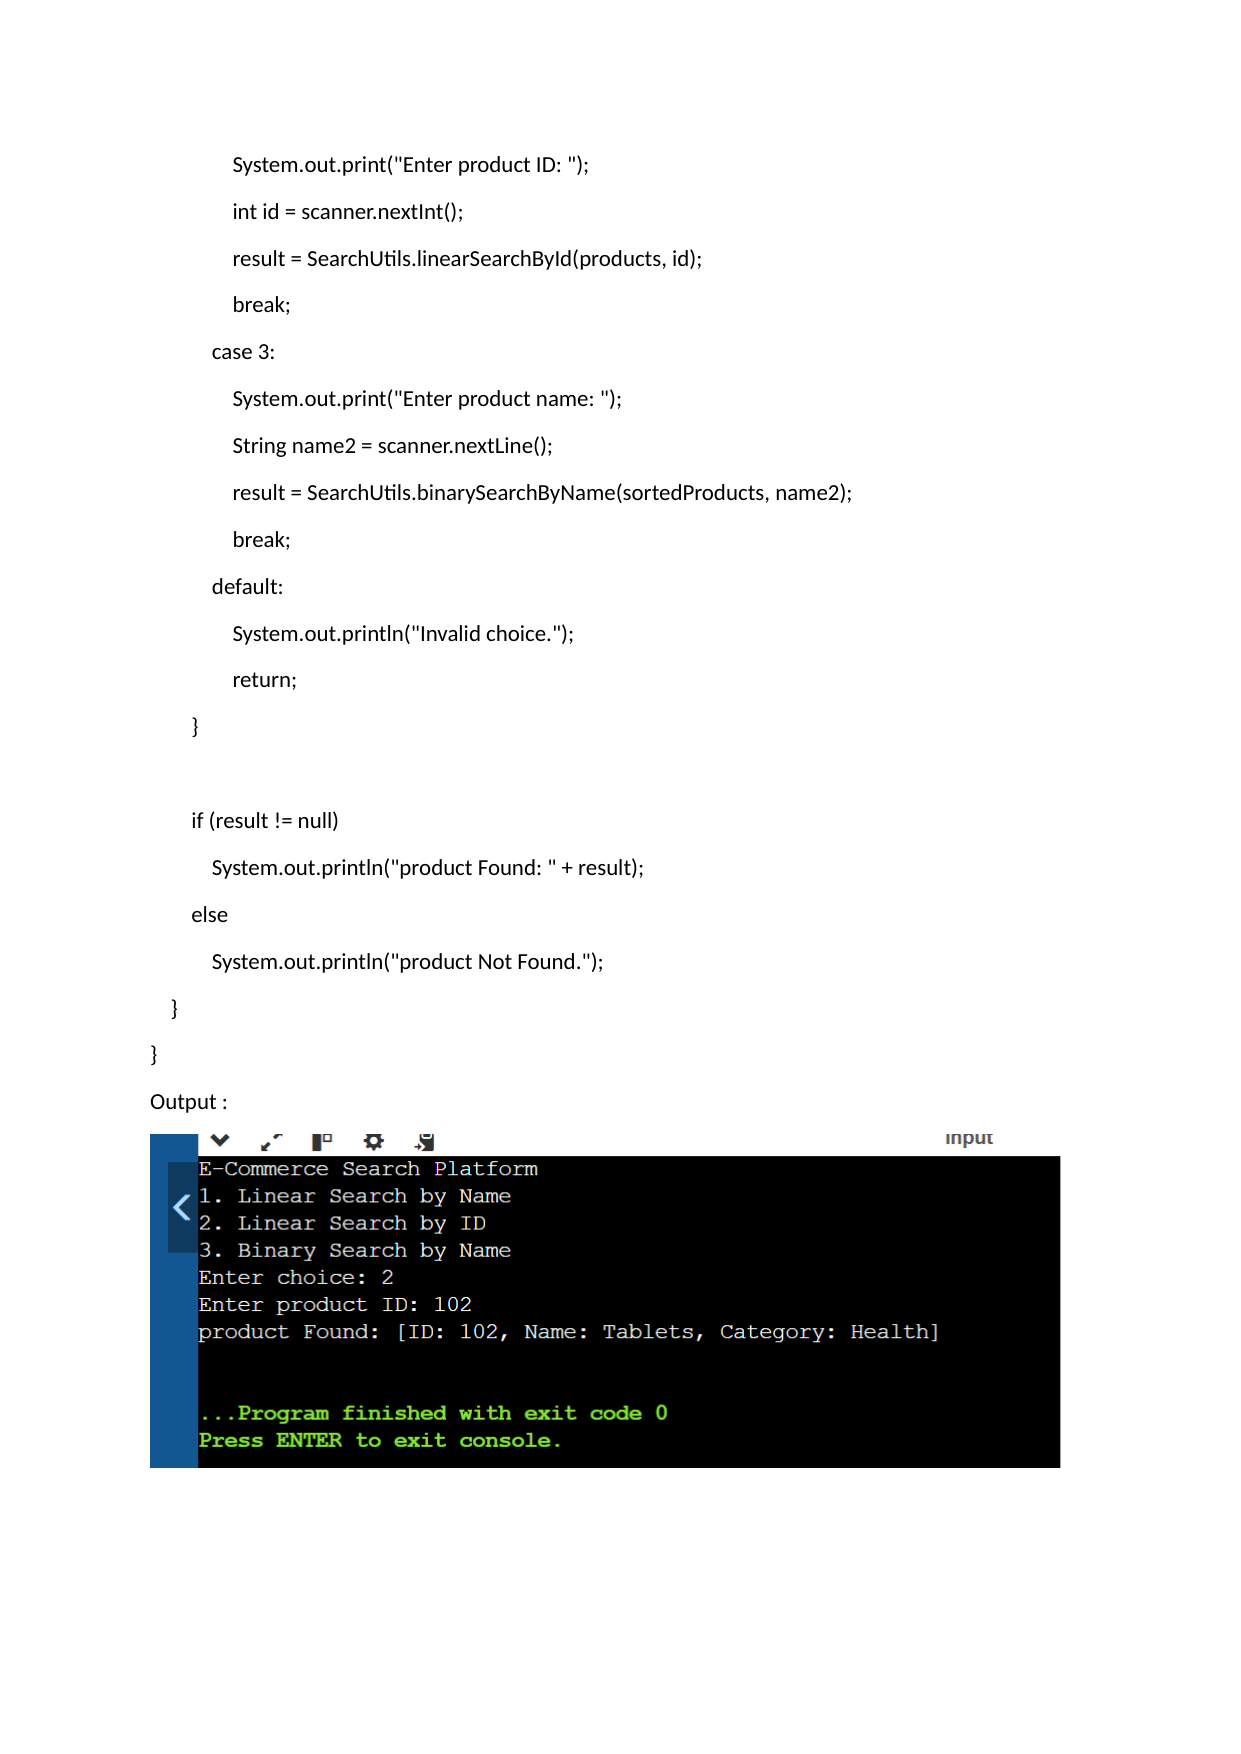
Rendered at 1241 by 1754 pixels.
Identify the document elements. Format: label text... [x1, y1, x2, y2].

text System.out.println("product Not Found."); [150, 947, 1090, 975]
text String name2 = scanner.nextLine(); [150, 431, 1090, 459]
text System.out.println("Invalid choice."); [150, 619, 1090, 647]
text System.out.println("product Found: " + result); [150, 853, 1090, 881]
text result = SearchUtils.linearSearchById(products, id); [150, 244, 1090, 272]
text System.out.print("Enter product ID: "); [150, 150, 1090, 178]
text if (result != null) [150, 806, 1090, 834]
text default: [150, 572, 1090, 600]
text result = SearchUtils.binarySearchByName(sortedProducts, name2); [150, 478, 1090, 506]
text break; [150, 525, 1090, 553]
text } [150, 1041, 1090, 1069]
text break; [150, 291, 1090, 319]
text } [150, 994, 1090, 1022]
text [150, 384, 1090, 412]
text else [150, 900, 1090, 928]
text case 3: [150, 337, 1090, 366]
picture [150, 1134, 1061, 1468]
text return; [150, 666, 1090, 694]
text int id = scanner.nextInt(); [150, 197, 1090, 225]
text Output : [150, 1087, 1090, 1116]
text } [150, 712, 1090, 741]
